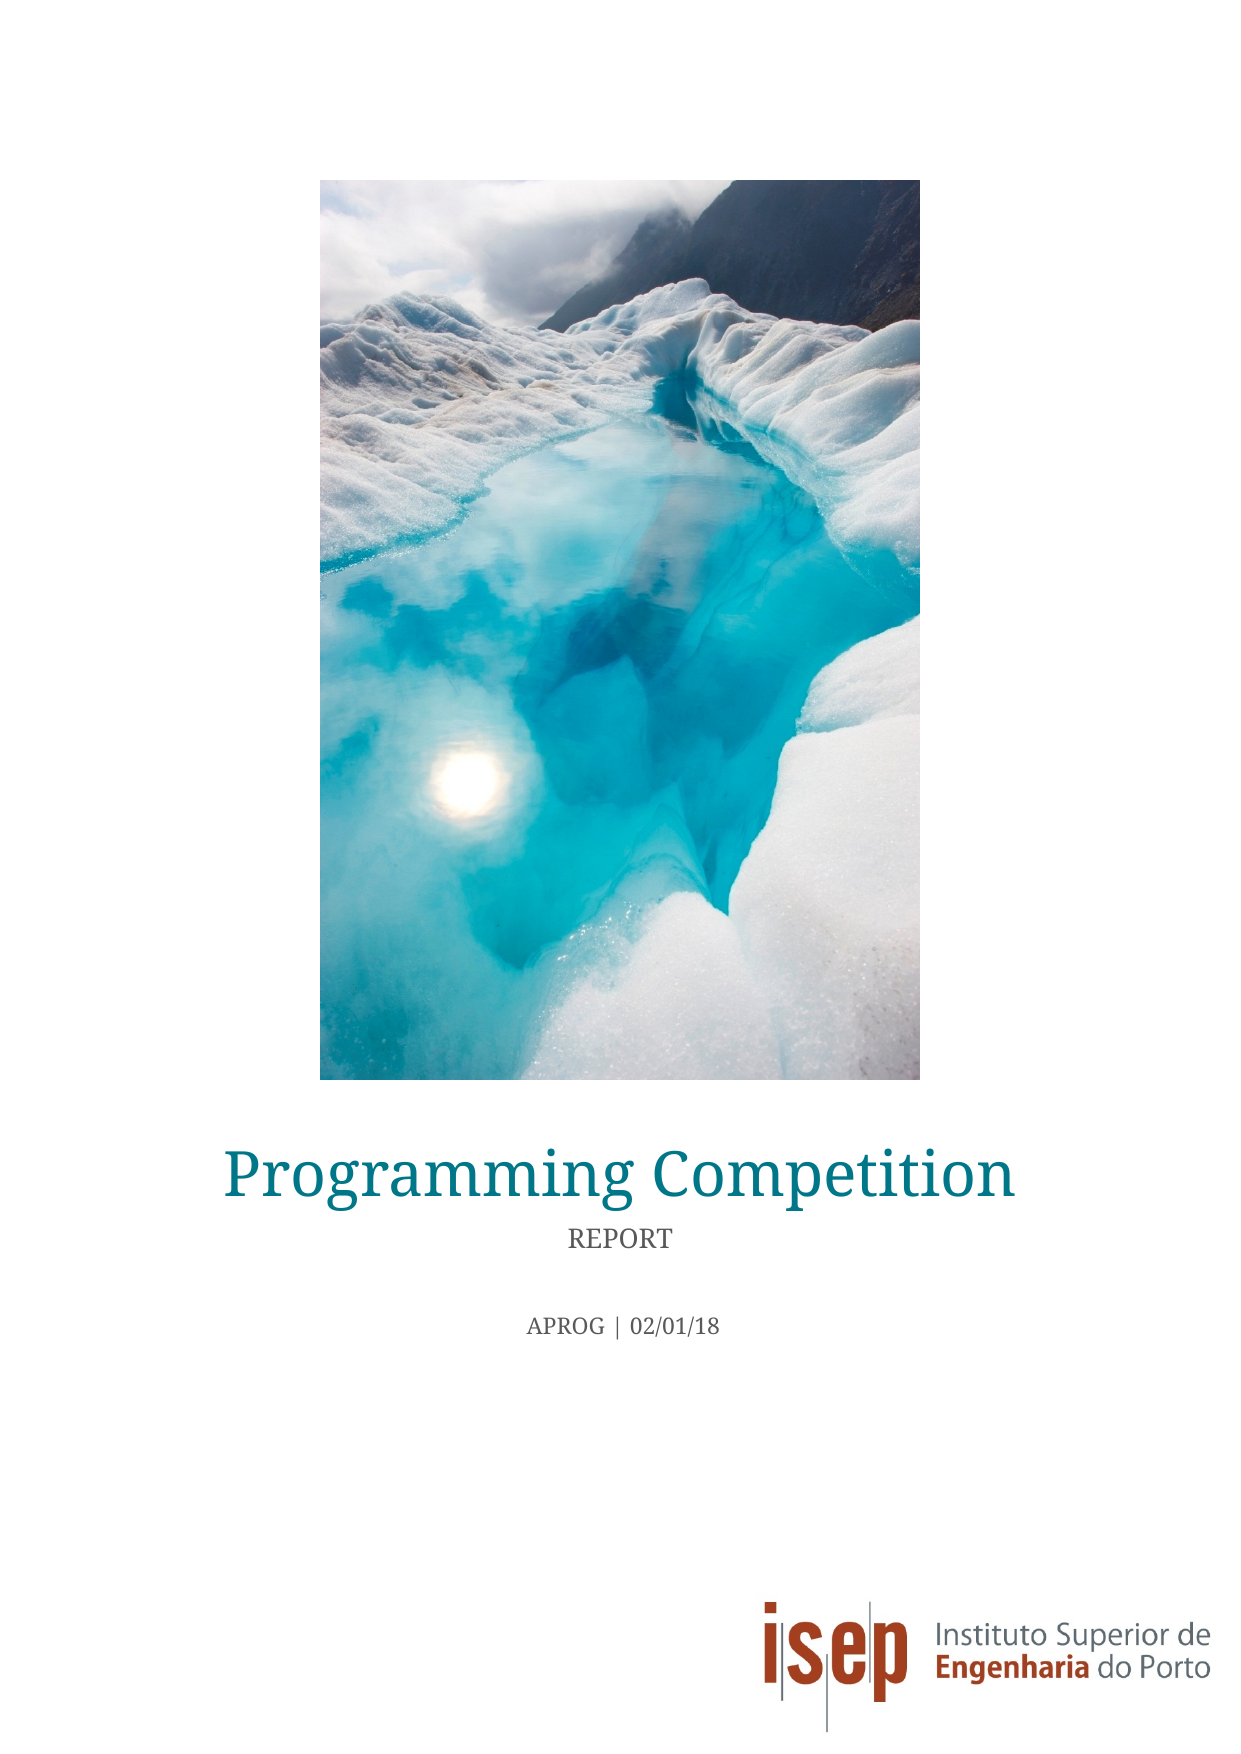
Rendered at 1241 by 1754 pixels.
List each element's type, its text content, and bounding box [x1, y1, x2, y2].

title Programming Competition [187, 1130, 1053, 1215]
picture [733, 1570, 1241, 1754]
text APROG | 02/01/18 [187, 1310, 1053, 1341]
subtitle Report [187, 1219, 1053, 1256]
picture [320, 180, 920, 1080]
